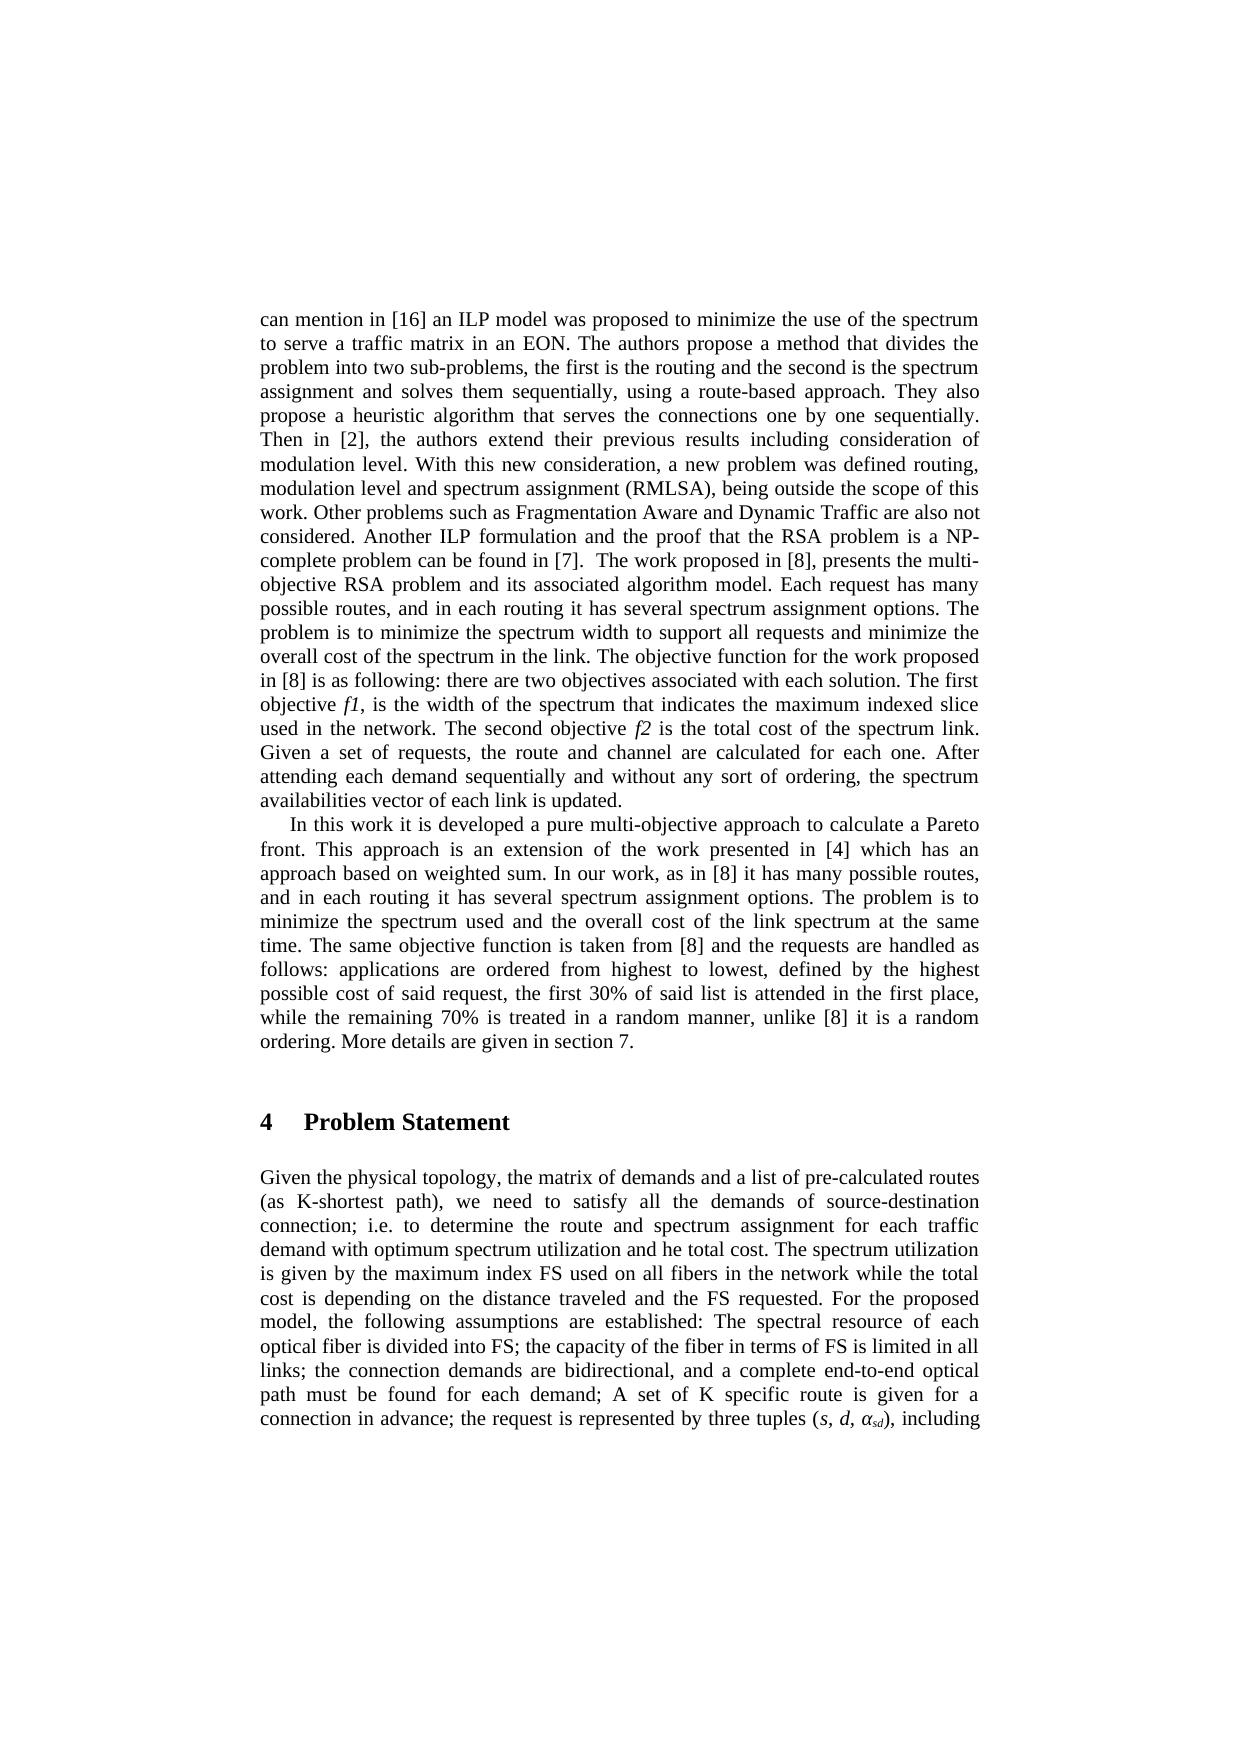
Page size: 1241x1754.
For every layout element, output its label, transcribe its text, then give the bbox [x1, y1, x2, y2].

text In this work it is developed a pure multi-objective approach to calculate a Pareto front. This approach is an extension of the work presented in [4] which has an approach based on weighted sum. In our work, as in [8] it has many possible routes, and in each routing it has several spectrum assignment options. The problem is to minimize the spectrum used and the overall cost of the link spectrum at the same time. The same objective function is taken from [8] and the requests are handled as follows: applications are ordered from highest to lowest, defined by the highest possible cost of said request, the first 30% of said list is attended in the first place, while the remaining 70% is treated in a random manner, unlike [8] it is a random ordering. More details are given in section 7. [260, 812, 980, 1053]
subtitle 4 Problem Statement [260, 1107, 980, 1136]
